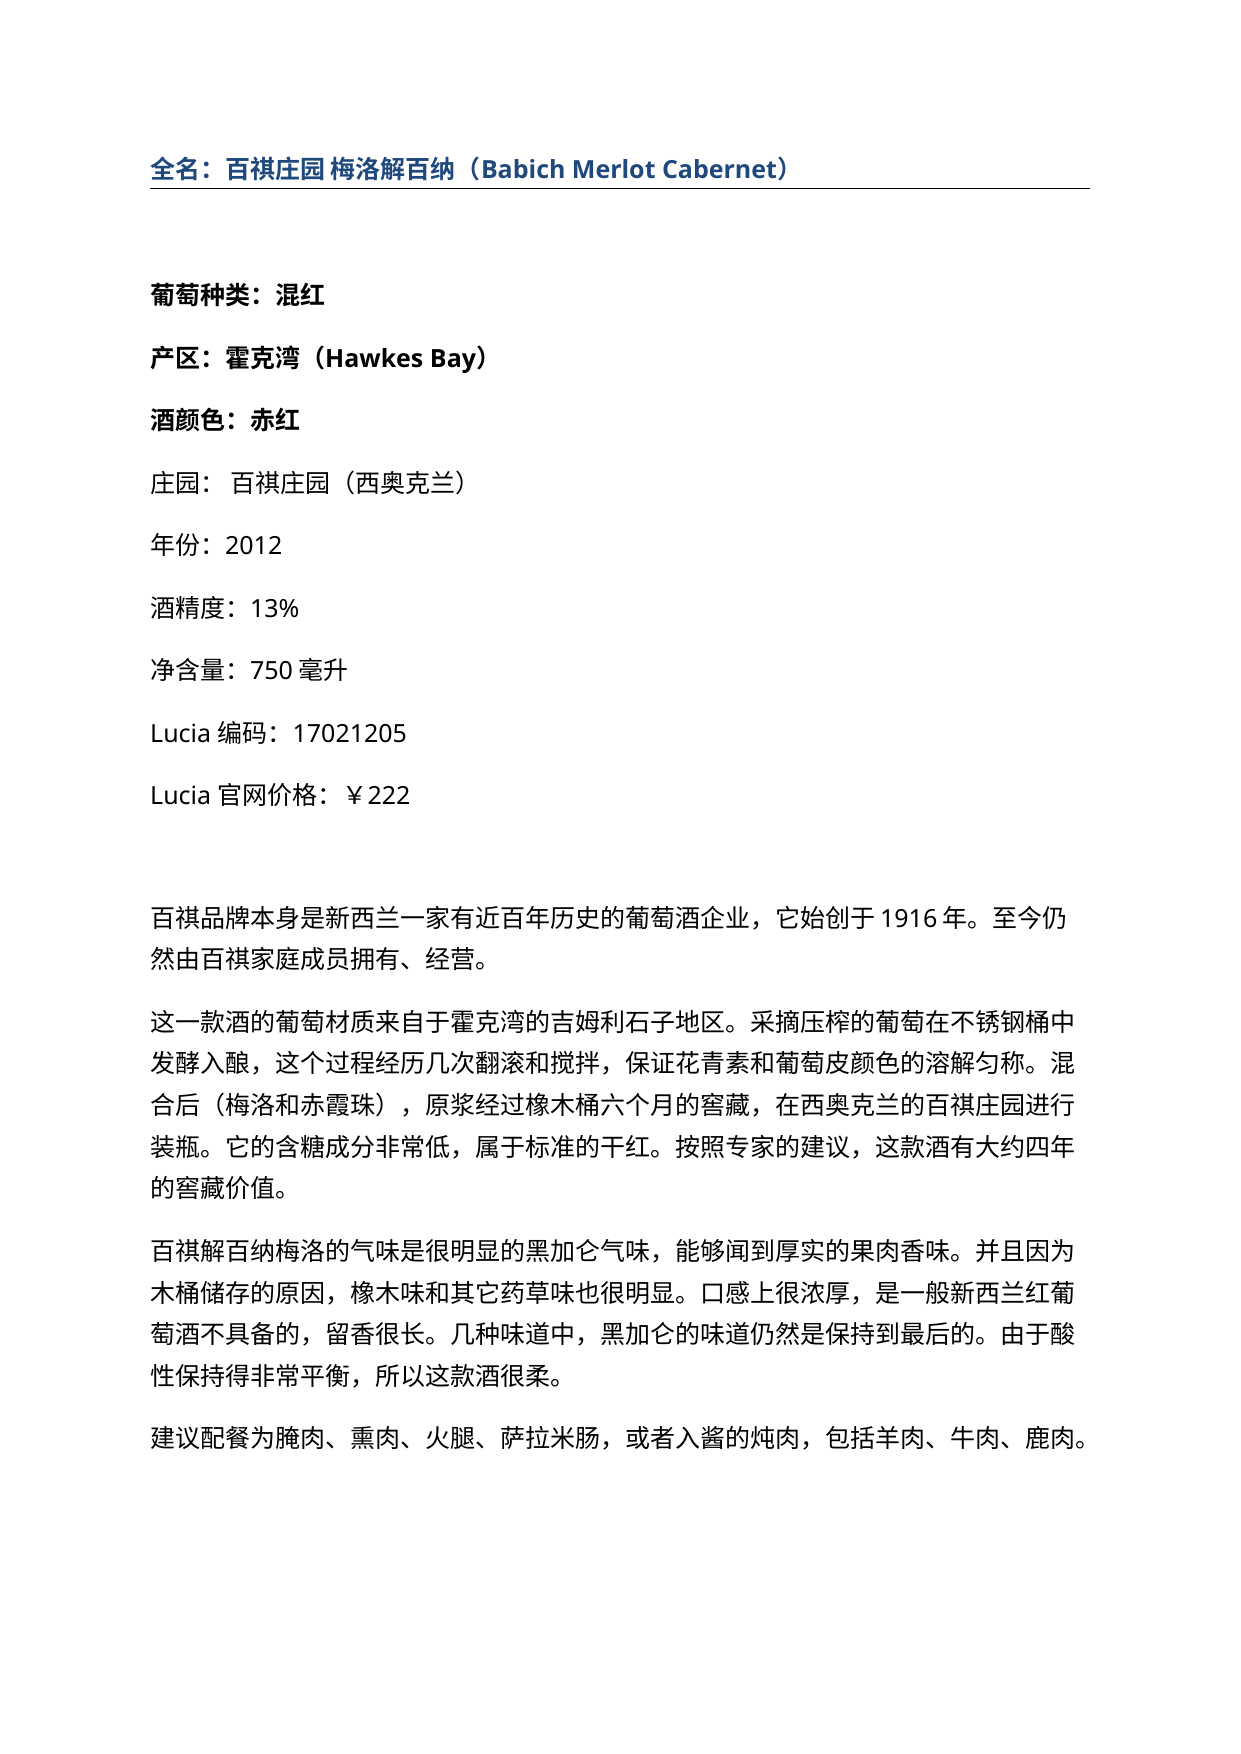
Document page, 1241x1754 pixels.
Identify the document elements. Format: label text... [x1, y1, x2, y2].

text 葡萄种类：混红 [150, 276, 1090, 312]
text 酒颜色：赤红 [150, 401, 1090, 437]
text 产区：霍克湾（Hawkes Bay） [150, 338, 1090, 374]
text 建议配餐为腌肉、熏肉、火腿、萨拉米肠，或者入酱的炖肉，包括羊肉、牛肉、鹿肉。 [150, 1419, 1090, 1455]
text 这一款酒的葡萄材质来自于霍克湾的吉姆利石子地区。采摘压榨的葡萄在不锈钢桶中发酵入酿，这个过程经历几次翻滚和搅拌，保证花青素和葡萄皮颜色的溶解匀称。混合后（梅洛和赤霞珠），原浆经过橡木桶六个月的窖藏，在西奥克兰的百祺庄园进行装瓶。它的含糖成分非常低，属于标准的干红。按照专家的建议，这款酒有大约四年的窖藏价值。 [150, 1002, 1090, 1205]
text 净含量：750毫升 [150, 651, 1090, 687]
text 酒精度：13% [150, 588, 1090, 624]
text 年份：2012 [150, 526, 1090, 562]
text 百祺解百纳梅洛的气味是很明显的黑加仑气味，能够闻到厚实的果肉香味。并且因为木桶储存的原因，橡木味和其它药草味也很明显。口感上很浓厚，是一般新西兰红葡萄酒不具备的，留香很长。几种味道中，黑加仑的味道仍然是保持到最后的。由于酸性保持得非常平衡，所以这款酒很柔。 [150, 1231, 1090, 1393]
text 百祺品牌本身是新西兰一家有近百年历史的葡萄酒企业，它始创于1916年。至今仍然由百祺家庭成员拥有、经营。 [150, 898, 1090, 976]
text 全名：百祺庄园 梅洛解百纳（Babich Merlot Cabernet） [150, 150, 1090, 188]
text Lucia 编码：17021205 [150, 713, 1090, 749]
text Lucia 官网价格：￥222 [150, 776, 1090, 812]
text 庄园： 百祺庄园（西奥克兰） [150, 463, 1090, 499]
